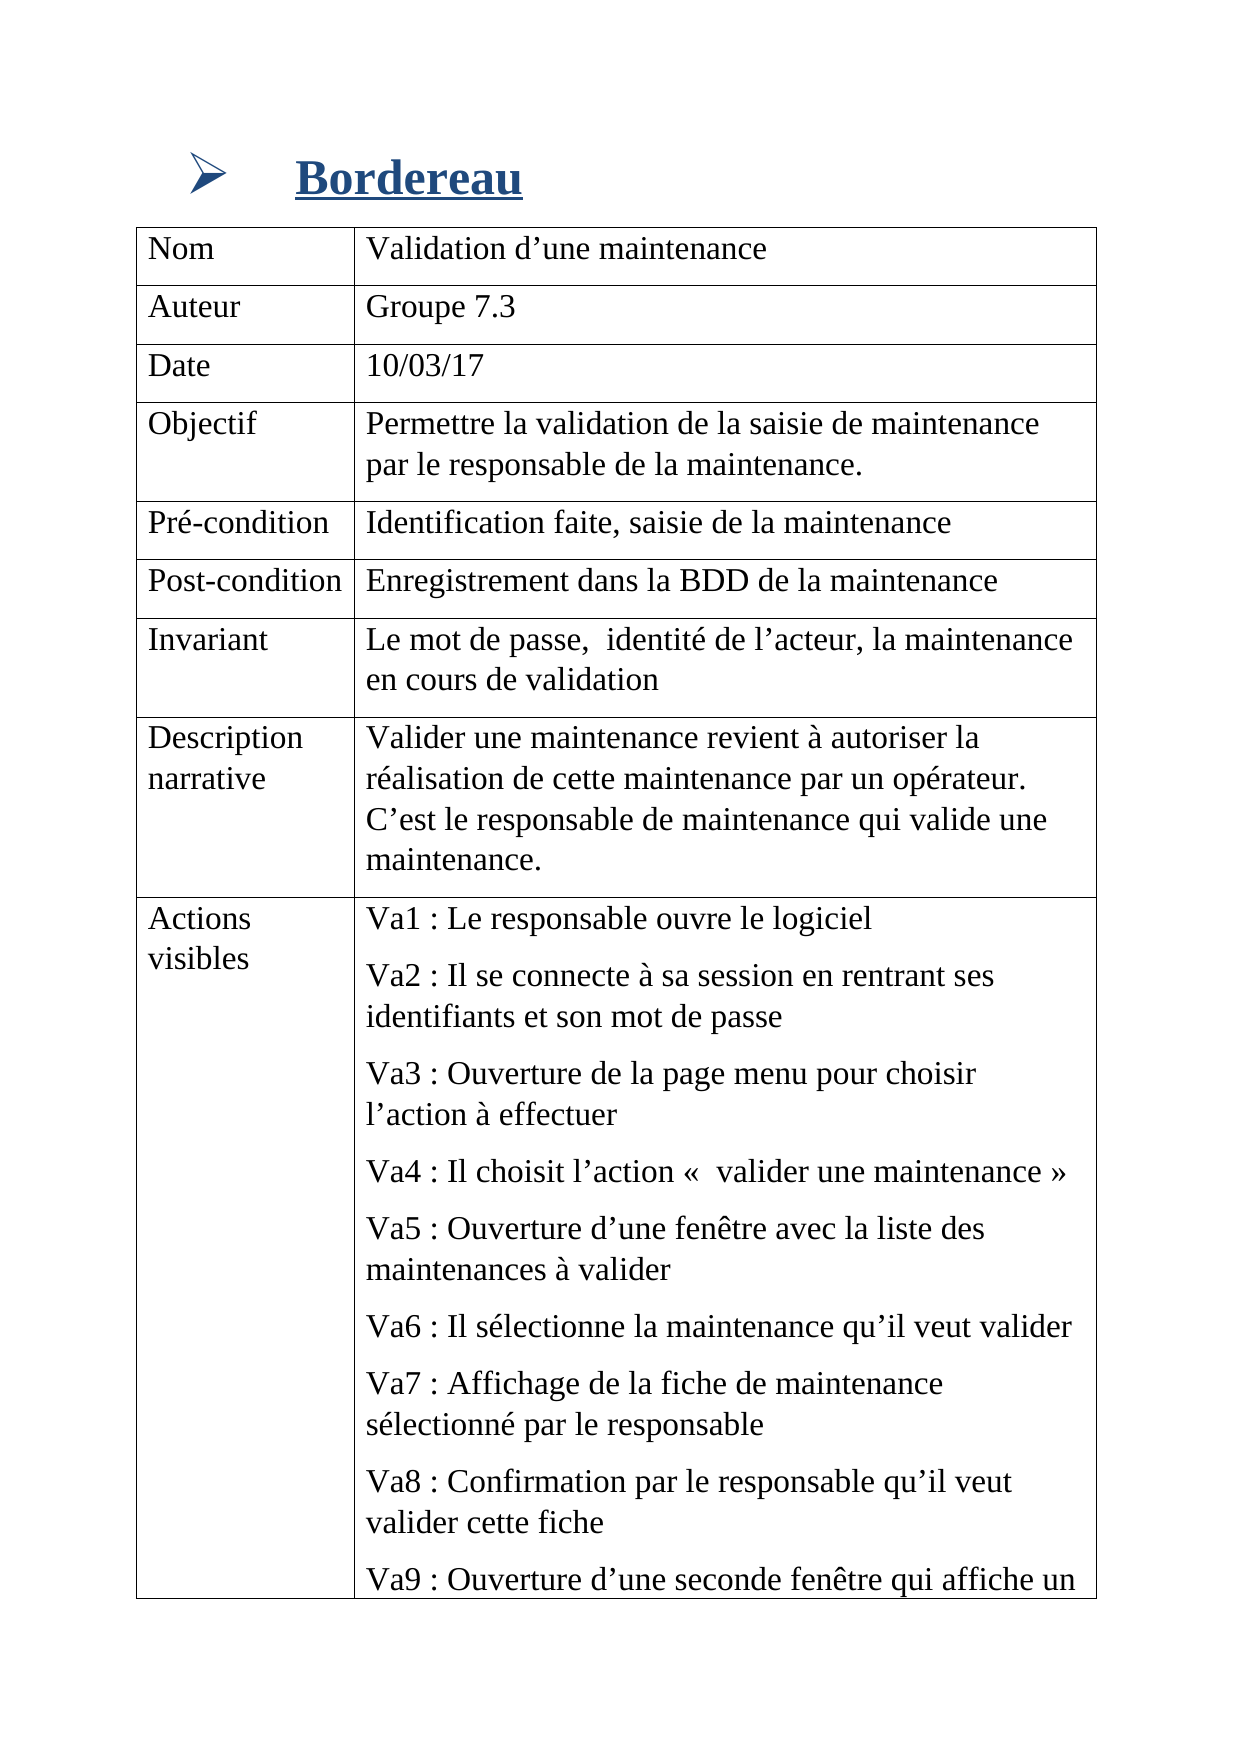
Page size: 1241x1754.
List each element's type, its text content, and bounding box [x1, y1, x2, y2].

table_cell Date [137, 345, 354, 402]
table_cell Le mot de passe, identité de l’acteur, la maintenance en cours de validation [355, 619, 1096, 717]
table_cell Description narrative [137, 718, 354, 897]
table_cell Valider une maintenance revient à autoriser la réalisation de cette maintenance par un opérateur. C’est le responsable de maintenance qui valide une maintenance. [355, 718, 1096, 897]
table_cell Permettre la validation de la saisie de maintenance par le responsable de la maintenance. [355, 403, 1096, 501]
table_cell Objectif [137, 403, 354, 501]
table_header Validation d’une maintenance [355, 228, 1096, 285]
table_cell Groupe 7.3 [355, 286, 1096, 344]
list Bordereau [185, 148, 1093, 207]
table_cell Pré-condition [137, 502, 354, 559]
table_cell Invariant [137, 619, 354, 717]
table_cell Auteur [137, 286, 354, 344]
table_cell Enregistrement dans la BDD de la maintenance [355, 560, 1096, 618]
table_cell Post-condition [137, 560, 354, 618]
table_cell Identification faite, saisie de la maintenance [355, 502, 1096, 559]
table_cell Actions visibles [137, 898, 354, 1598]
table_cell 10/03/17 [355, 345, 1096, 402]
table_header Nom [137, 228, 354, 285]
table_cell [355, 898, 1096, 1598]
